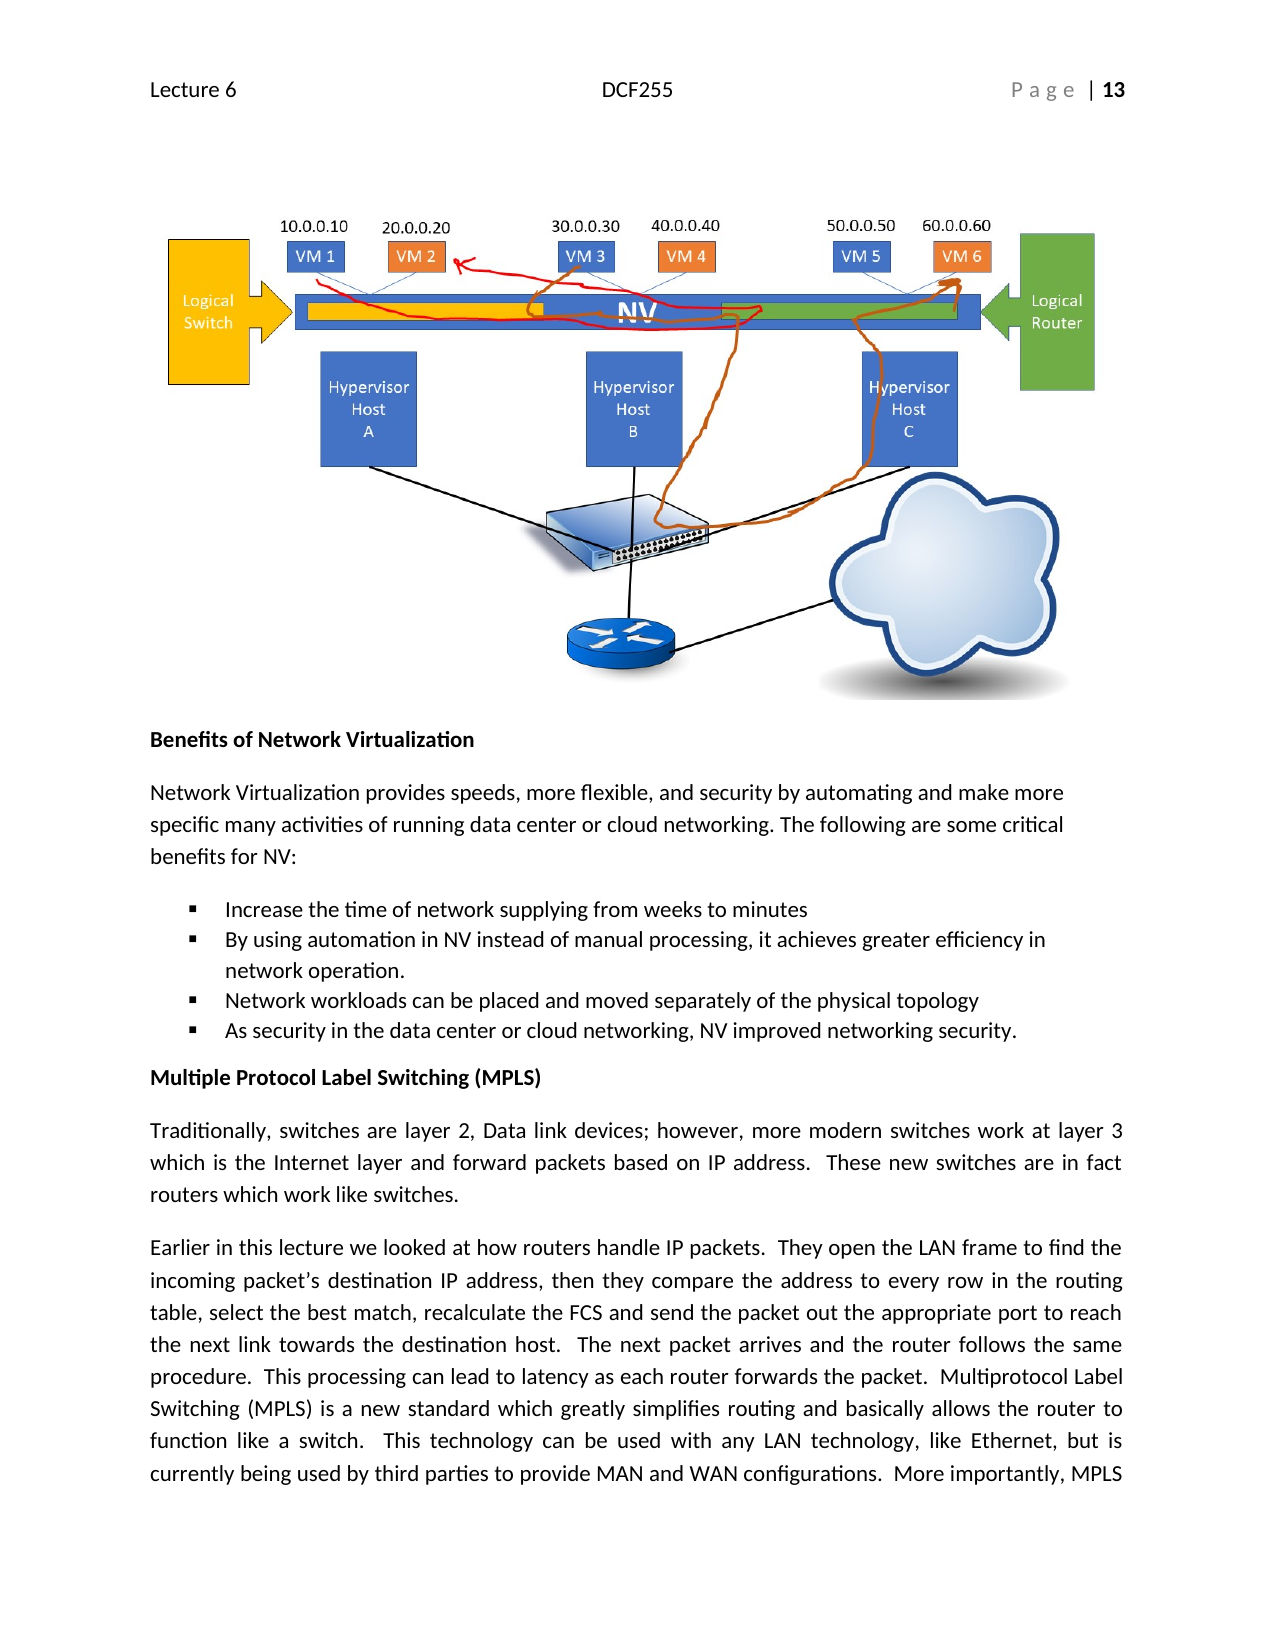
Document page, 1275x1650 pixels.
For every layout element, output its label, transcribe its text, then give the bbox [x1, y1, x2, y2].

text Benefits of Network Virtualization [150, 725, 1125, 753]
picture [150, 150, 1127, 700]
list Network workloads can be placed and moved separately of the physical topology [187, 986, 1125, 1014]
text Multiple Protocol Label Switching (MPLS) [150, 1063, 1125, 1091]
list By using automation in NV instead of manual processing, it achieves greater efficiency in network operation. [187, 926, 1125, 984]
text Traditionally, switches are layer 2, Data link devices; however, more modern switches work at layer 3 which is the Internet layer and forward packets based on IP address. These new switches are in fact routers which work like switches. [150, 1116, 1125, 1208]
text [150, 1233, 1125, 1487]
text Network Virtualization provides speeds, more flexible, and security by automating and make more specific many activities of running data center or cloud networking. The following are some critical benefits for NV: [150, 778, 1125, 870]
list Increase the time of network supplying from weeks to minutes [187, 895, 1125, 923]
list As security in the data center or cloud networking, NV improved networking security. [187, 1016, 1125, 1044]
